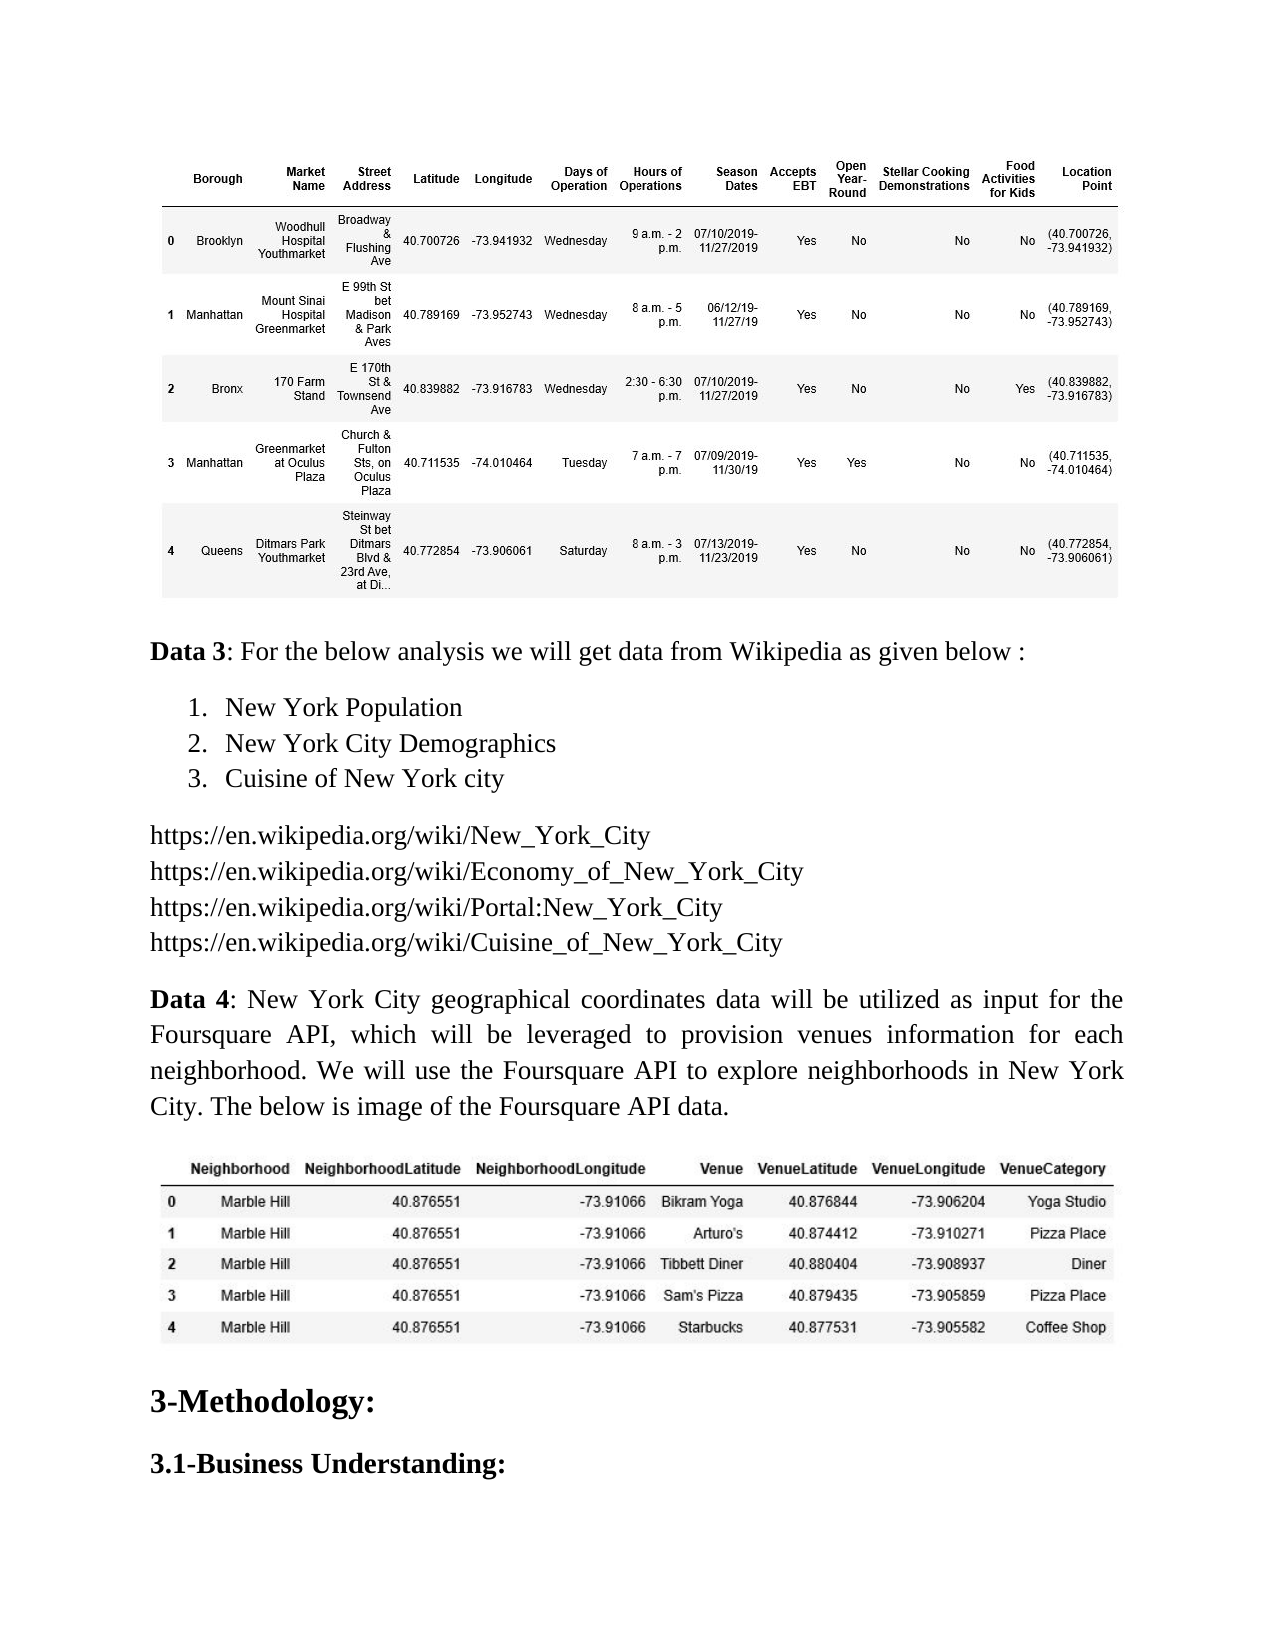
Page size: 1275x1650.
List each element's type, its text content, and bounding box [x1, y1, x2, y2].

list New York Population [187, 691, 1125, 722]
text Data 3: For the below analysis we will get data from Wikipedia as given below : [150, 634, 1125, 666]
text 3-Methodology: [150, 1382, 1125, 1420]
picture [150, 150, 1125, 610]
text https://en.wikipedia.org/wiki/New_York_City https://en.wikipedia.org/wiki/Economy_of_New_York_City https://en.wikipedia.org/wiki/Portal:New_York_City https://en.wikipedia.org/wiki/Cuisine_of_New_York_City [150, 819, 1125, 957]
list Cuisine of New York city [187, 763, 1125, 794]
text 3.1-Business Understanding: [150, 1447, 1125, 1480]
picture [150, 1146, 1125, 1357]
text Data 4: New York City geographical coordinates data will be utilized as input for the Foursquare API, which will be leveraged to provision venues information for each neighborhood. We will use the Foursquare API to explore neighborhoods in New York City. The below is image of the Foursquare API data. [150, 983, 1125, 1121]
list New York City Demographics [187, 727, 1125, 758]
